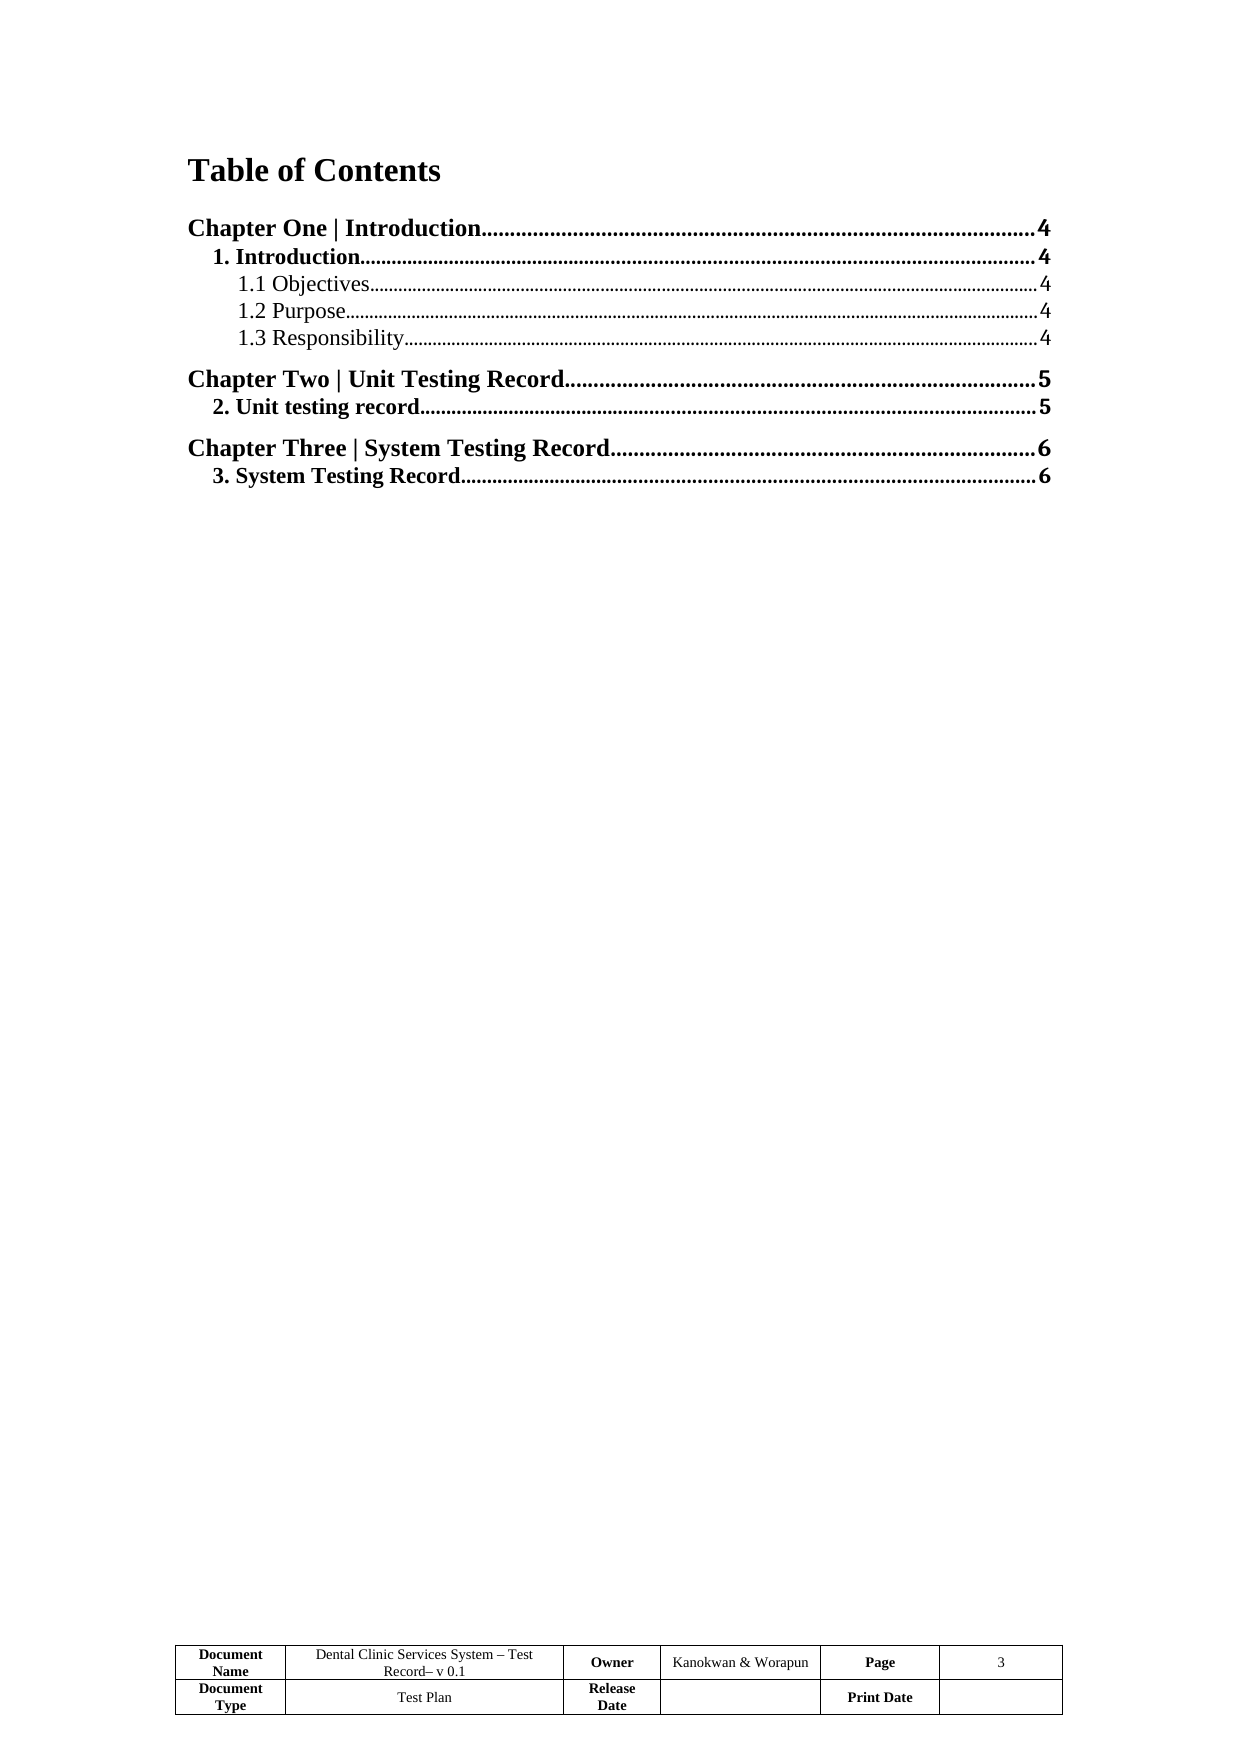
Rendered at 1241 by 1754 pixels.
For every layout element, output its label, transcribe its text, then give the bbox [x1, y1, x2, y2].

text Table of Contents [187, 150, 1053, 188]
